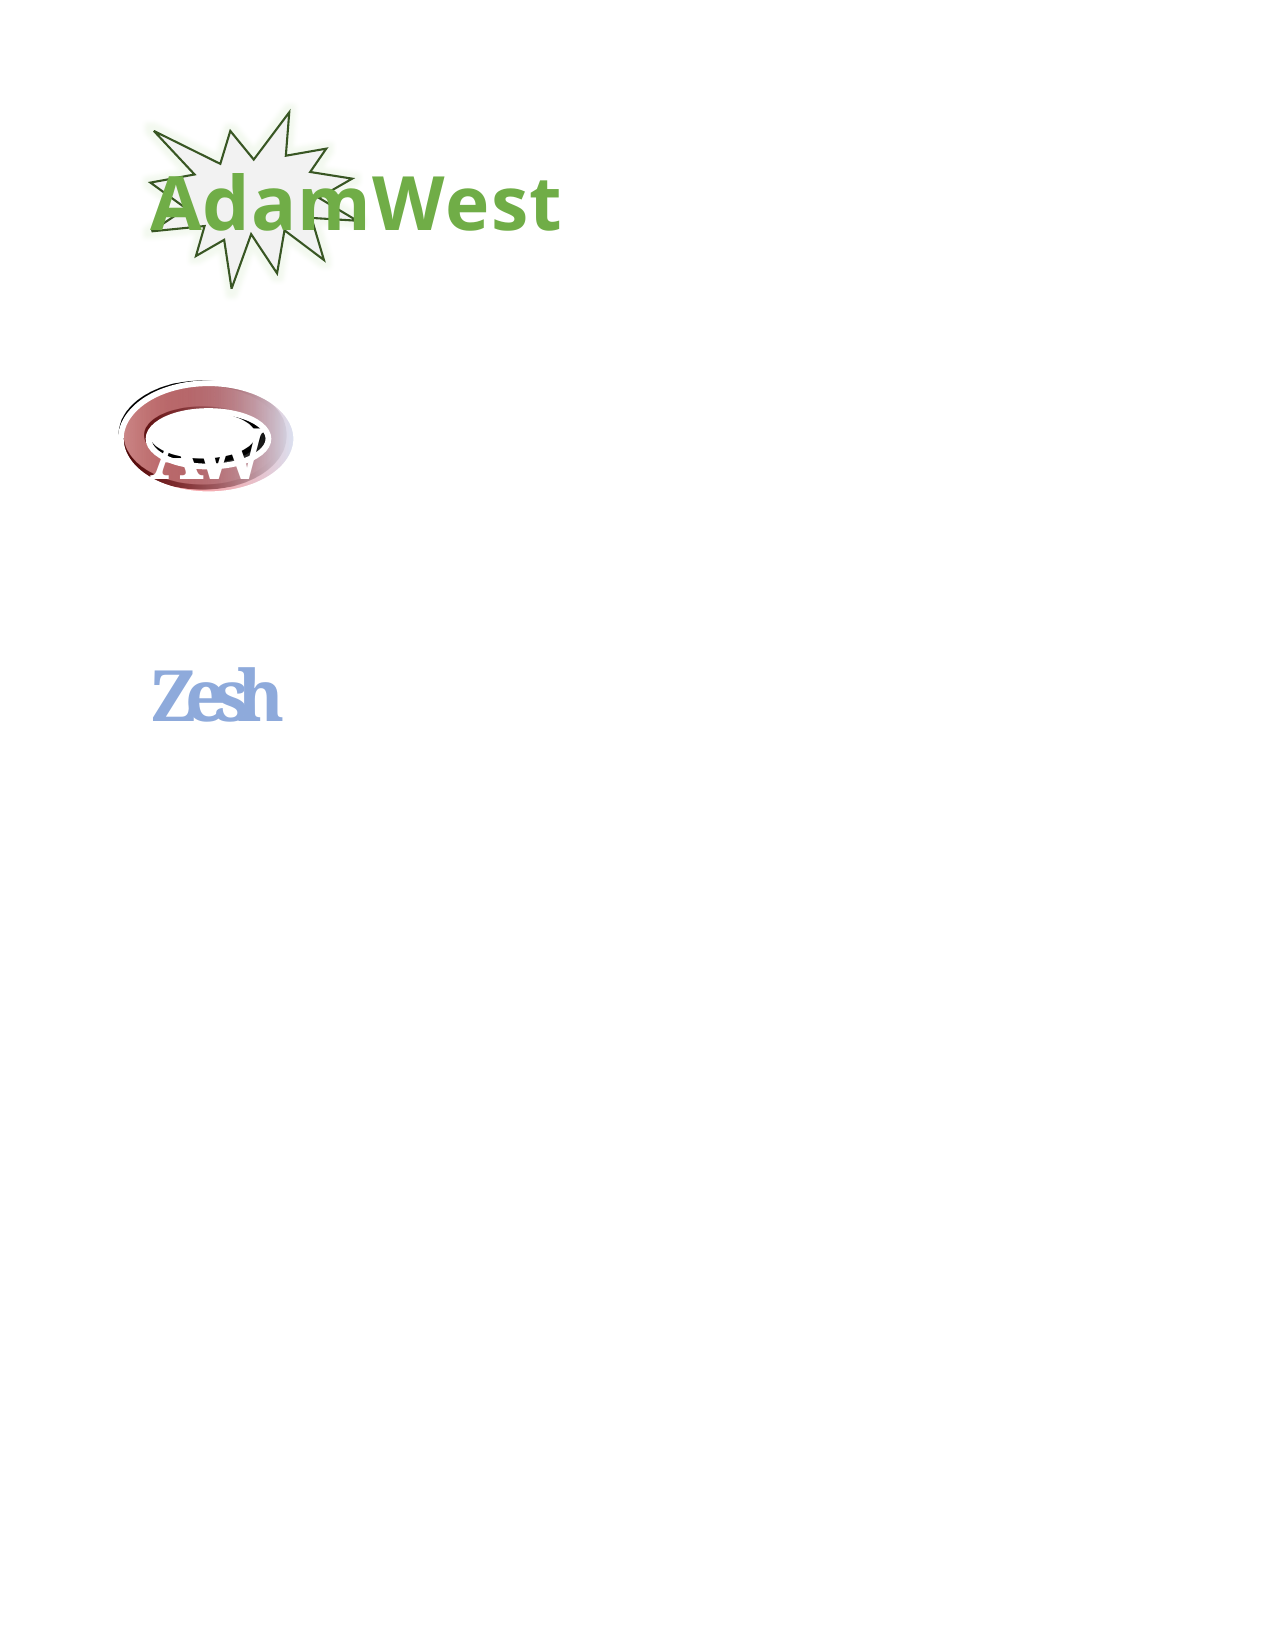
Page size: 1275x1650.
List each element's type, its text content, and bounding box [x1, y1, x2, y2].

text AW [150, 404, 1125, 500]
text AdamWest [150, 150, 1125, 252]
text Zesh [150, 646, 1125, 742]
